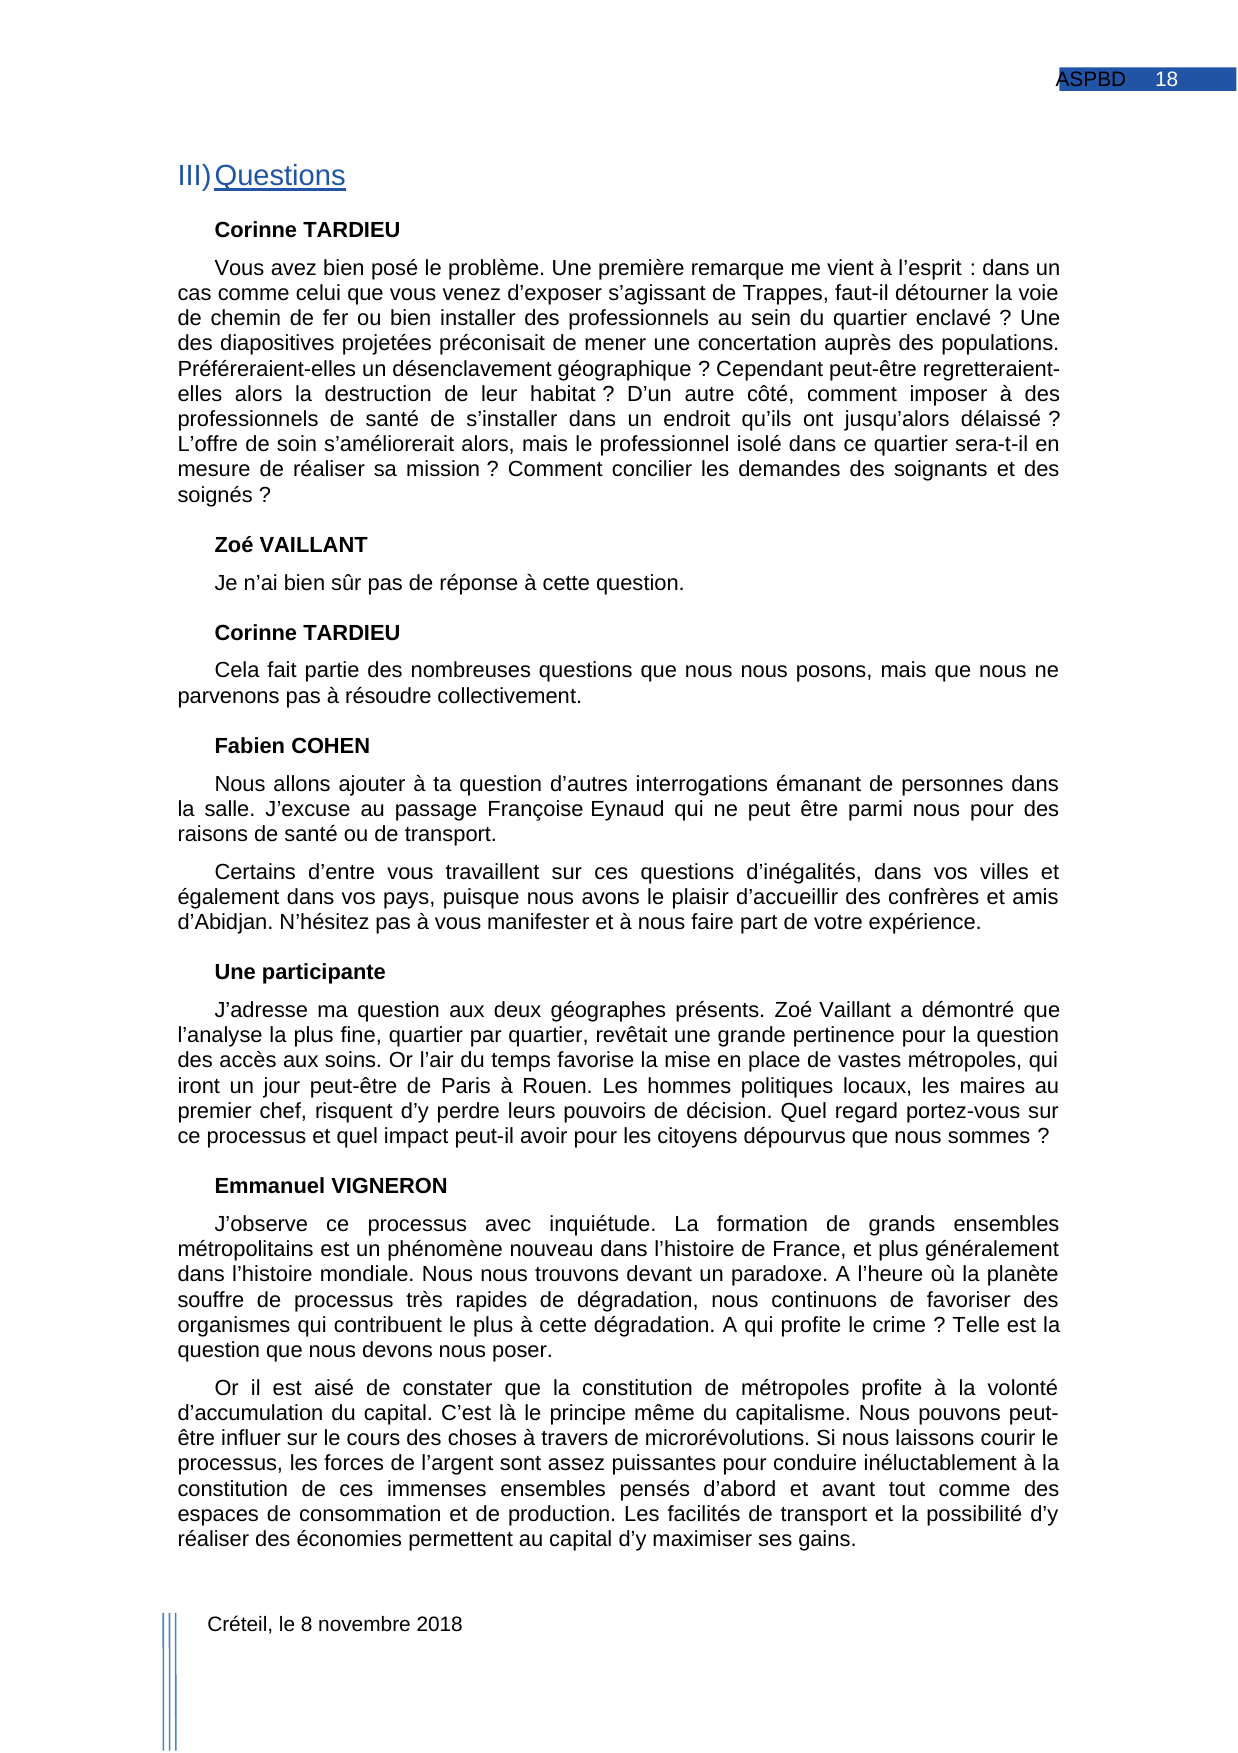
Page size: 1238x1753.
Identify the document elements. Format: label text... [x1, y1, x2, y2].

text Fabien COHEN [177, 733, 1060, 758]
text Certains d’entre vous travaillent sur ces questions d’inégalités, dans vos villes et également dans vos pays, puisque nous avons le plaisir d’accueillir des confrères et amis d’Abidjan. N’hésitez pas à vous manifester et à nous faire part de votre expérience. [177, 858, 1060, 934]
text Vous avez bien posé le problème. Une première remarque me vient à l’esprit : dans un cas comme celui que vous venez d’exposer s’agissant de Trappes, faut-il détourner la voie de chemin de fer ou bien installer des professionnels au sein du quartier enclavé ? Une des diapositives projetées préconisait de mener une concertation auprès des populations. Préféreraient-elles un désenclavement géographique ? Cependant peut-être regretteraient-elles alors la destruction de leur habitat ? D’un autre côté, comment imposer à des professionnels de santé de s’installer dans un endroit qu’ils ont jusqu’alors délaissé ? L’offre de soin s’améliorerait alors, mais le professionnel isolé dans ce quartier sera-t-il en mesure de réaliser sa mission ? Comment concilier les demandes des soignants et des soignés ? [177, 254, 1060, 507]
text J’adresse ma question aux deux géographes présents. Zoé Vaillant a démontré que l’analyse la plus fine, quartier par quartier, revêtait une grande pertinence pour la question des accès aux soins. Or l’air du temps favorise la mise en place de vastes métropoles, qui iront un jour peut-être de Paris à Rouen. Les hommes politiques locaux, les maires au premier chef, risquent d’y perdre leurs pouvoirs de décision. Quel regard portez-vous sur ce processus et quel impact peut-il avoir pour les citoyens dépourvus que nous sommes ? [177, 997, 1060, 1148]
text Emmanuel VIGNERON [177, 1173, 1060, 1198]
text Zoé VAILLANT [177, 532, 1060, 557]
text Or il est aisé de constater que la constitution de métropoles profite à la volonté d’accumulation du capital. C’est là le principe même du capitalisme. Nous pouvons peut-être influer sur le cours des choses à travers de microrévolutions. Si nous laissons courir le processus, les forces de l’argent sont assez puissantes pour conduire inéluctablement à la constitution de ces immenses ensembles pensés d’abord et avant tout comme des espaces de consommation et de production. Les facilités de transport et la possibilité d’y réaliser des économies permettent au capital d’y maximiser ses gains. [177, 1374, 1060, 1551]
text Cela fait partie des nombreuses questions que nous nous posons, mais que nous ne parvenons pas à résoudre collectivement. [177, 657, 1060, 708]
text Je n’ai bien sûr pas de réponse à cette question. [177, 569, 1060, 594]
text J’observe ce processus avec inquiétude. La formation de grands ensembles métropolitains est un phénomène nouveau dans l’histoire de France, et plus généralement dans l’histoire mondiale. Nous nous trouvons devant un paradoxe. A l’heure où la planète souffre de processus très rapides de dégradation, nous continuons de favoriser des organismes qui contribuent le plus à cette dégradation. A qui profite le crime ? Telle est la question que nous devons nous poser. [177, 1211, 1060, 1362]
text Une participante [177, 959, 1060, 984]
text Nous allons ajouter à ta question d’autres interrogations émanant de personnes dans la salle. J’excuse au passage Françoise Eynaud qui ne peut être parmi nous pour des raisons de santé ou de transport. [177, 770, 1060, 846]
text Corinne TARDIEU [177, 619, 1060, 645]
subtitle Questions [177, 158, 1060, 192]
text Corinne TARDIEU [177, 217, 1060, 242]
